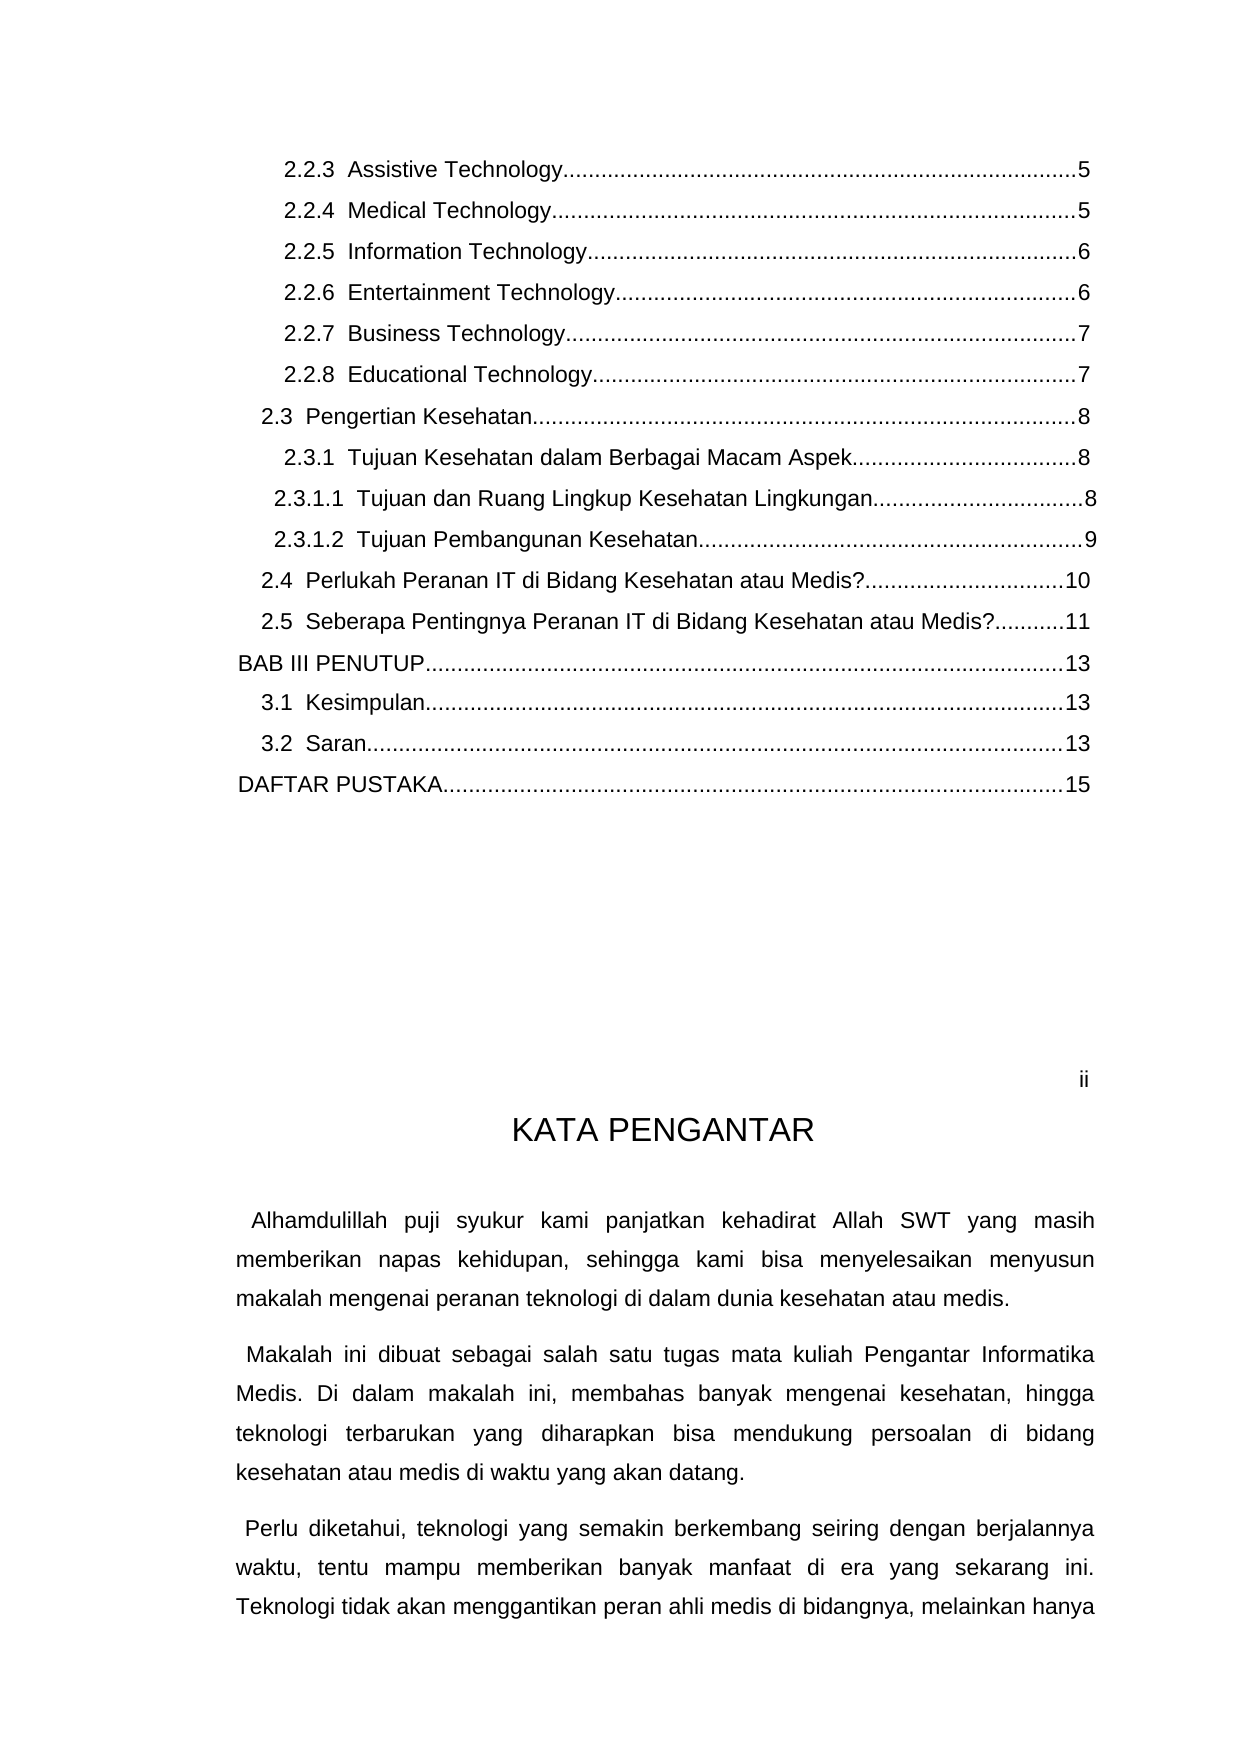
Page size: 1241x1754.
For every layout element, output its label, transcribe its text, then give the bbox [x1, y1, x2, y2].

subtitle KATA PENGANTAR [500, 1109, 827, 1148]
text ii [234, 1068, 1095, 1093]
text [234, 1514, 1095, 1619]
text Alhamdulillah puji syukur kami panjatkan kehadirat Allah SWT yang masih memberikan napas kehidupan, sehingga kami bisa menyelesaikan menyusun makalah mengenai peranan teknologi di dalam dunia kesehatan atau medis. [234, 1207, 1095, 1312]
text Makalah ini dibuat sebagai salah satu tugas mata kuliah Pengantar Informatika Medis. Di dalam makalah ini, membahas banyak mengenai kesehatan, hingga teknologi terbarukan yang diharapkan bisa mendukung persoalan di bidang kesehatan atau medis di waktu yang akan datang. [234, 1341, 1095, 1485]
